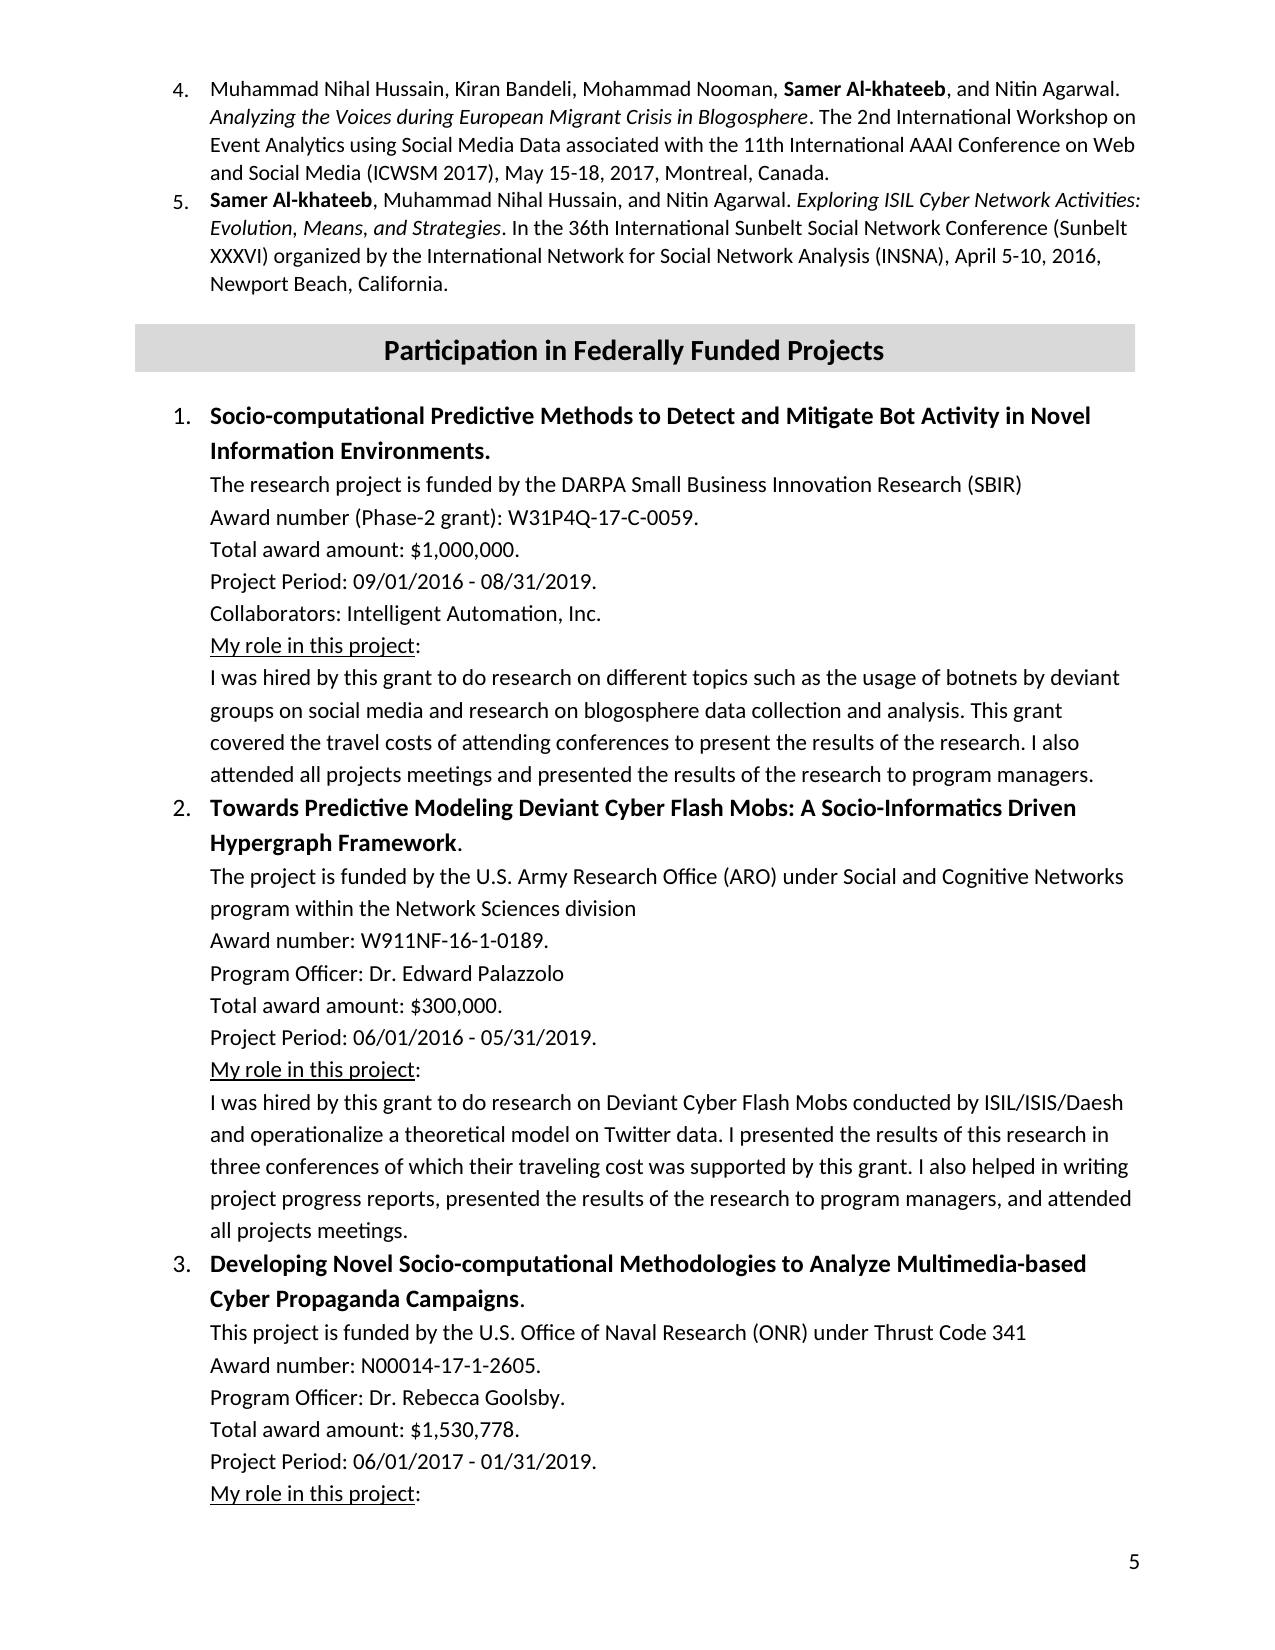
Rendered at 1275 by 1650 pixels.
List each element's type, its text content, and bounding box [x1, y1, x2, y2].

list Project Period: 06/01/2016 - 05/31/2019. [210, 1023, 1140, 1051]
list Total award amount: $1,530,778. [210, 1415, 1140, 1443]
list Samer Al-khateeb, Muhammad Nihal Hussain, and Nitin Agarwal. Exploring ISIL Cyber Network Activities: Evolution, Means, and Strategies. In the 36th International Sunbelt Social Network Conference (Sunbelt XXXVI) organized by the International Network for Social Network Analysis (INSNA), April 5-10, 2016, Newport Beach, California. [172, 187, 1142, 298]
list Award number (Phase-2 grant): W31P4Q-17-C-0059. [210, 503, 1140, 531]
list Towards Predictive Modeling Deviant Cyber Flash Mobs: A Socio-Informatics Driven Hypergraph Framework. [172, 792, 1140, 858]
list Socio-computational Predictive Methods to Detect and Mitigate Bot Activity in Novel Information Environments. [172, 400, 1140, 466]
list My role in this project: [210, 1055, 1140, 1083]
list Total award amount: $1,000,000. [210, 535, 1140, 563]
list Award number: N00014-17-1-2605. [210, 1351, 1140, 1379]
list The research project is funded by the DARPA Small Business Innovation Research (SBIR) [210, 470, 1140, 498]
list Muhammad Nihal Hussain, Kiran Bandeli, Mohammad Nooman, Samer Al-khateeb, and Nitin Agarwal. Analyzing the Voices during European Migrant Crisis in Blogosphere. The 2nd International Workshop on Event Analytics using Social Media Data associated with the 11th International AAAI Conference on Web and Social Media (ICWSM 2017), May 15-18, 2017, Montreal, Canada. [172, 75, 1142, 187]
list The project is funded by the U.S. Army Research Office (ARO) under Social and Cognitive Networks program within the Network Sciences division [210, 862, 1140, 922]
list Collaborators: Intelligent Automation, Inc. [210, 599, 1140, 627]
list I was hired by this grant to do research on different topics such as the usage of botnets by deviant groups on social media and research on blogosphere data collection and analysis. This grant covered the travel costs of attending conferences to present the results of the research. I also attended all projects meetings and presented the results of the research to program managers. [210, 663, 1140, 788]
list Program Officer: Dr. Edward Palazzolo [210, 959, 1140, 987]
list My role in this project: [210, 1479, 1140, 1507]
list This project is funded by the U.S. Office of Naval Research (ONR) under Thrust Code 341 [210, 1318, 1140, 1347]
list Developing Novel Socio-computational Methodologies to Analyze Multimedia-based Cyber Propaganda Campaigns. [172, 1248, 1140, 1314]
list Award number: W911NF-16-1-0189. [210, 927, 1140, 955]
list Program Officer: Dr. Rebecca Goolsby. [210, 1383, 1140, 1411]
list My role in this project: [210, 631, 1140, 659]
list Total award amount: $300,000. [210, 991, 1140, 1019]
list Project Period: 06/01/2017 - 01/31/2019. [210, 1447, 1140, 1475]
list Project Period: 09/01/2016 - 08/31/2019. [210, 567, 1140, 595]
